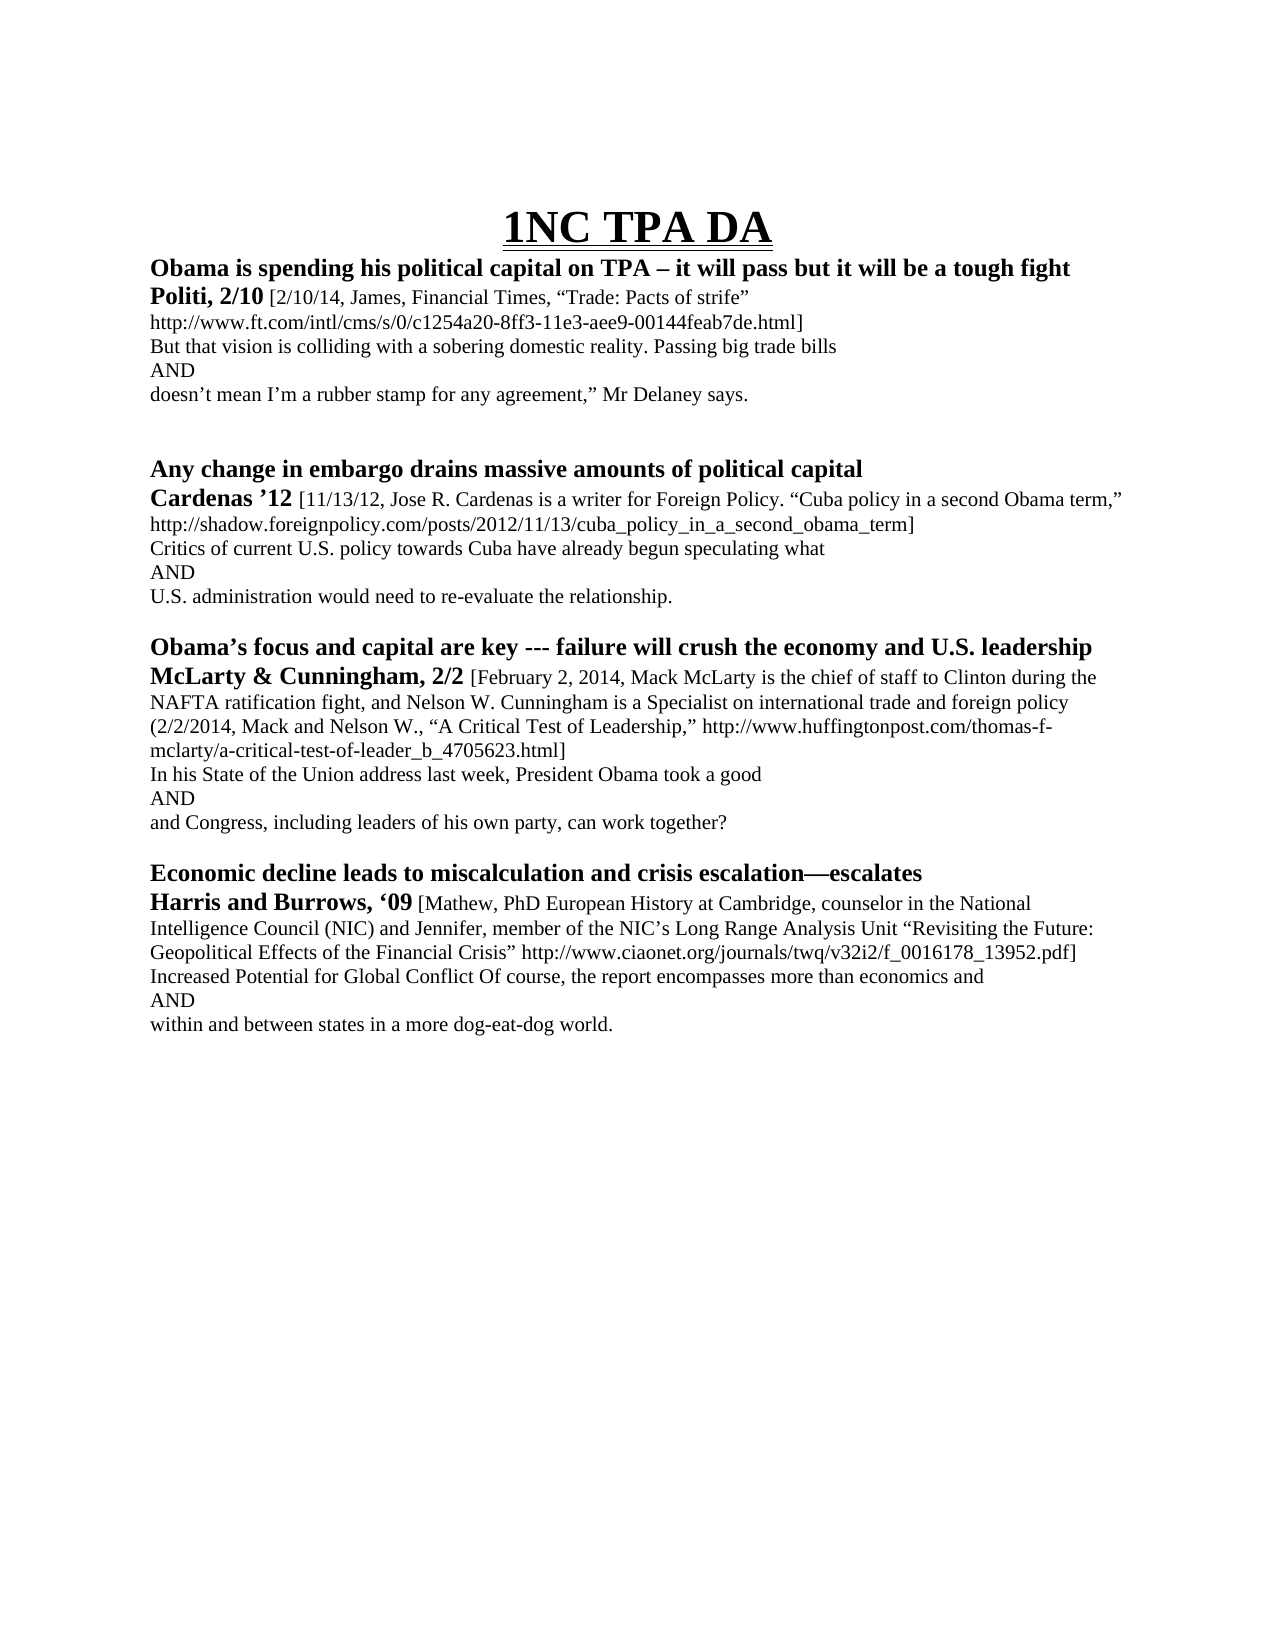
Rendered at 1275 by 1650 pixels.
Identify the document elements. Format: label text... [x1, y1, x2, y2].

text Critics of current U.S. policy towards Cuba have already begun speculating what [150, 536, 1125, 560]
text within and between states in a more dog-eat-dog world. [150, 1012, 1125, 1036]
text U.S. administration would need to re-evaluate the relationship. [150, 584, 1125, 608]
text AND [150, 560, 1125, 584]
text doesn’t mean I’m a rubber stamp for any agreement,” Mr Delaney says. [150, 382, 1125, 406]
text Obama is spending his political capital on TPA – it will pass but it will be a tough fight [150, 253, 1125, 281]
text In his State of the Union address last week, President Obama took a good [150, 762, 1125, 786]
text Cardenas ’12 [11/13/12, Jose R. Cardenas is a writer for Foreign Policy. “Cuba policy in a second Obama term,” http://shadow.foreignpolicy.com/posts/2012/11/13/cuba_policy_in_a_second_obama_term] [150, 483, 1125, 536]
subtitle 1NC TPA DA [150, 200, 1125, 253]
text AND [150, 786, 1125, 810]
text Harris and Burrows, ‘09 [Mathew, PhD European History at Cambridge, counselor in the National Intelligence Council (NIC) and Jennifer, member of the NIC’s Long Range Analysis Unit “Revisiting the Future: Geopolitical Effects of the Financial Crisis” http://www.ciaonet.org/journals/twq/v32i2/f_0016178_13952.pdf] [150, 887, 1125, 964]
text McLarty & Cunningham, 2/2 [February 2, 2014, Mack McLarty is the chief of staff to Clinton during the NAFTA ratification fight, and Nelson W. Cunningham is a Specialist on international trade and foreign policy (2/2/2014, Mack and Nelson W., “A Critical Test of Leadership,” http://www.huffingtonpost.com/thomas-f-mclarty/a-critical-test-of-leader_b_4705623.html] [150, 661, 1125, 762]
text Any change in embargo drains massive amounts of political capital [150, 454, 1125, 483]
text http://www.ft.com/intl/cms/s/0/c1254a20-8ff3-11e3-aee9-00144feab7de.html] [150, 310, 1125, 334]
text Politi, 2/10 [2/10/14, James, Financial Times, “Trade: Pacts of strife” [150, 281, 1125, 310]
text AND [150, 358, 1125, 382]
text But that vision is colliding with a sobering domestic reality. Passing big trade bills [150, 334, 1125, 358]
text and Congress, including leaders of his own party, can work together? [150, 810, 1125, 834]
text Obama’s focus and capital are key --- failure will crush the economy and U.S. leadership [150, 632, 1125, 661]
text Economic decline leads to miscalculation and crisis escalation—escalates [150, 858, 1125, 887]
text Increased Potential for Global Conflict Of course, the report encompasses more than economics and [150, 964, 1125, 988]
text AND [150, 988, 1125, 1012]
